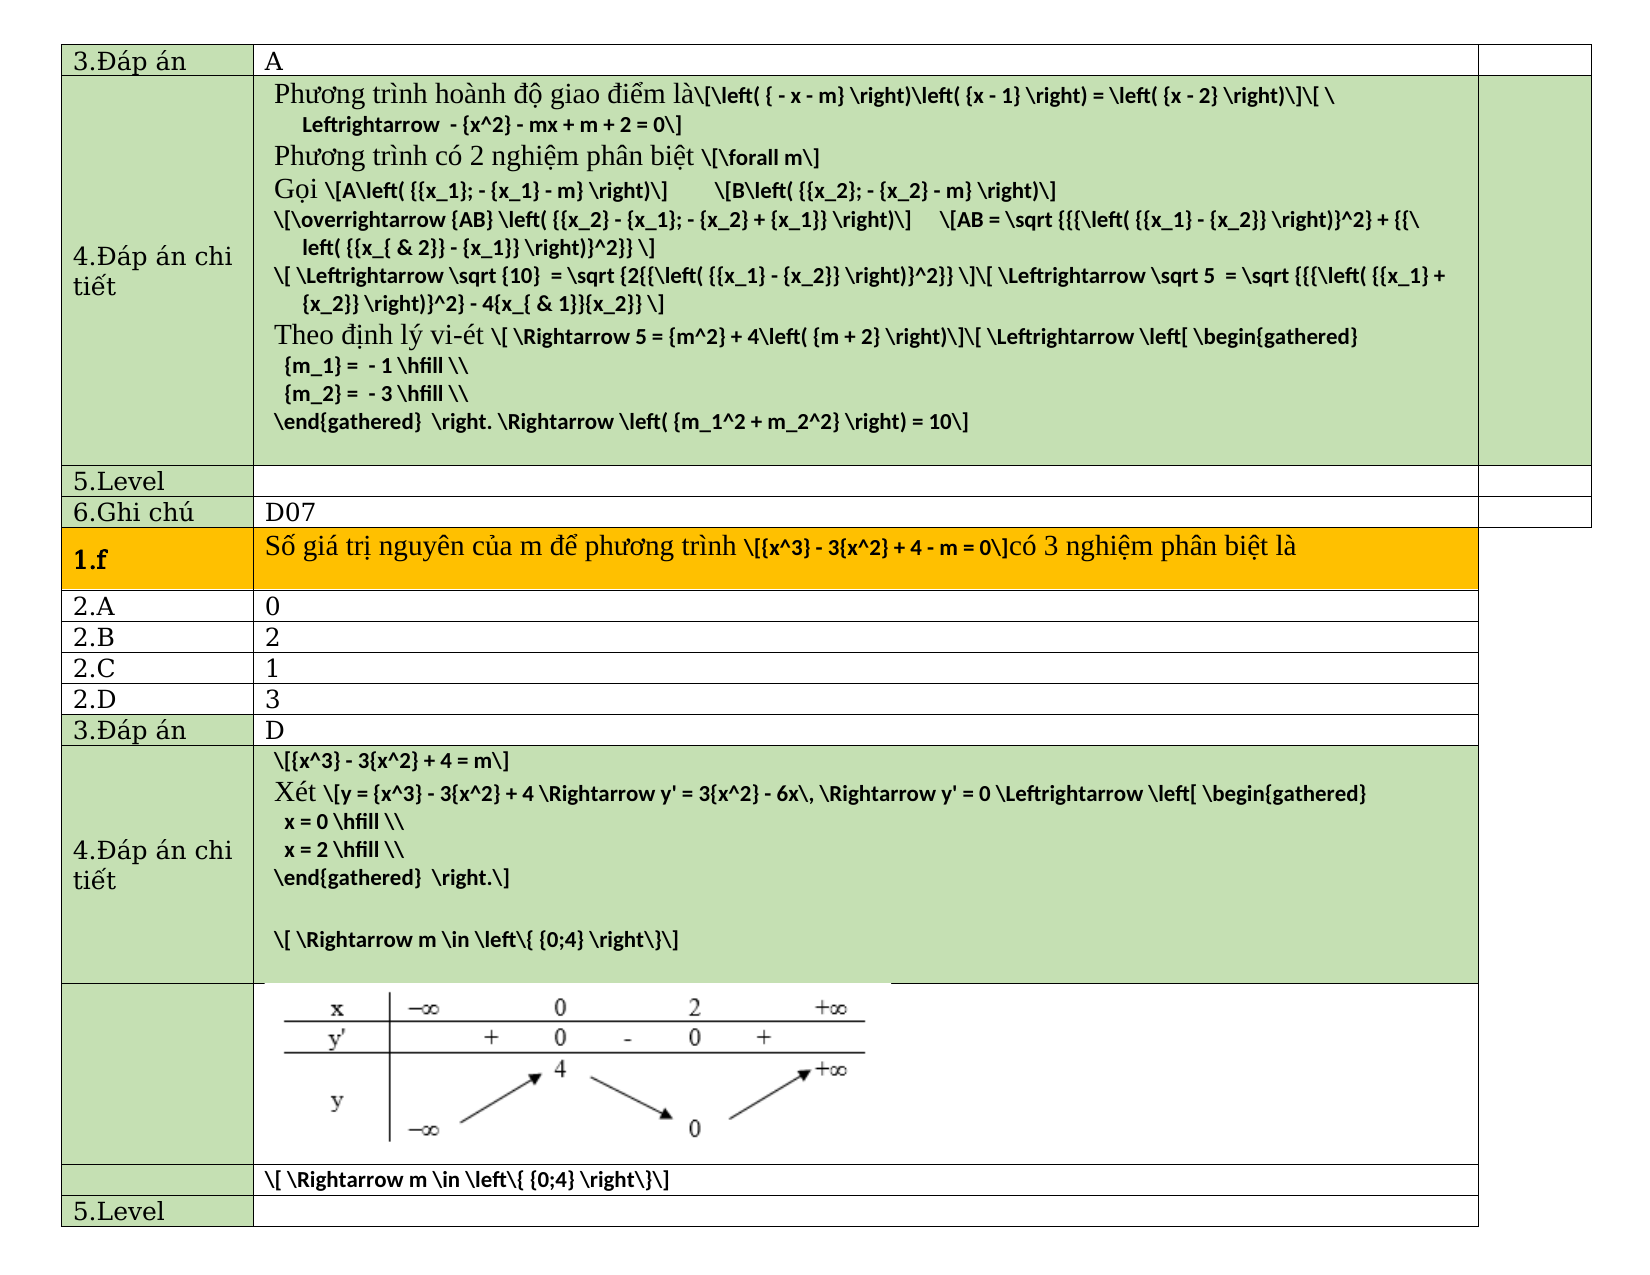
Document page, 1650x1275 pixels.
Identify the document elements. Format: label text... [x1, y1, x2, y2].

table_cell 5.Level [62, 466, 253, 496]
table_cell 2.D [62, 684, 253, 714]
table_cell \[ \Rightarrow m \in \left\{ {0;4} \right\}\] [254, 1165, 1478, 1195]
table_cell [62, 1165, 253, 1195]
table_cell [1479, 497, 1591, 527]
table_cell Phương trình hoành độ giao điểm là\[\left( { - x - m} \right)\left( {x - 1} \right) = \left( {x - 2} \right)\]\[ \Leftrightarrow - {x^2} - mx + m + 2 = 0\] Phương trình có 2 nghiệm phân biệt \[\forall m\] Gọi \[A\left( {{x_1}; - {x_1} - m} \right)\] \[B\left( {{x_2}; - {x_2} - m} \right)\] \[\overrightarrow {AB} \left( {{x_2} - {x_1}; - {x_2} + {x_1}} \right)\] \[AB = \sqrt {{{\left( {{x_1} - {x_2}} \right)}^2} + {{\left( {{x_{ & 2}} - {x_1}} \right)}^2}} \] \[ \Leftrightarrow \sqrt {10} = \sqrt {2{{\left( {{x_1} - {x_2}} \right)}^2}} \]\[ \Leftrightarrow \sqrt 5 = \sqrt {{{\left( {{x_1} + {x_2}} \right)}^2} - 4{x_{ & 1}}{x_2}} \] Theo định lý vi-ét \[ \Rightarrow 5 = {m^2} + 4\left( {m + 2} \right)\]\[ \Leftrightarrow \left[ \begin{gathered} {m_1} = - 1 \hfill \\ {m_2} = - 3 \hfill \\ \end{gathered} \right. \Rightarrow \left( {m_1^2 + m_2^2} \right) = 10\] [254, 76, 1478, 465]
table_cell [62, 984, 253, 1164]
table_cell 2.C [62, 653, 253, 683]
table_cell D07 [254, 497, 1478, 527]
table_cell D [254, 715, 1478, 745]
table_cell 6.Ghi chú [62, 497, 253, 527]
table_cell [254, 466, 1478, 496]
table_cell 5.Level [62, 1196, 253, 1226]
table_cell 3.Đáp án [62, 45, 253, 75]
table_cell [254, 1196, 1478, 1226]
table_cell [1479, 45, 1591, 75]
table_cell [1479, 466, 1591, 496]
table_cell 0 [254, 591, 1478, 621]
table_cell 2.B [62, 622, 253, 652]
table_cell A [254, 45, 1478, 75]
table_cell [892, 984, 1478, 1164]
table_cell 1 [254, 653, 1478, 683]
picture [264, 983, 892, 1164]
table_cell Số giá trị nguyên của m để phương trình \[{x^3} - 3{x^2} + 4 - m = 0\]có 3 nghiệm phân biệt là [254, 528, 1478, 589]
table_cell 4.Đáp án chi tiết [62, 76, 253, 465]
table_cell 3.Đáp án [62, 715, 253, 745]
table_cell 2 [254, 622, 1478, 652]
table_cell [254, 984, 264, 1164]
table_cell 2.A [62, 591, 253, 621]
table_cell 3 [254, 684, 1478, 714]
table_cell 4.Đáp án chi tiết [62, 746, 253, 983]
table_cell \[{x^3} - 3{x^2} + 4 = m\] Xét \[y = {x^3} - 3{x^2} + 4 \Rightarrow y' = 3{x^2} - 6x\, \Rightarrow y' = 0 \Leftrightarrow \left[ \begin{gathered} x = 0 \hfill \\ x = 2 \hfill \\ \end{gathered} \right.\] \[ \Rightarrow m \in \left\{ {0;4} \right\}\] [254, 746, 1478, 983]
table_cell 1.f [62, 528, 253, 589]
table_cell [1479, 76, 1591, 465]
